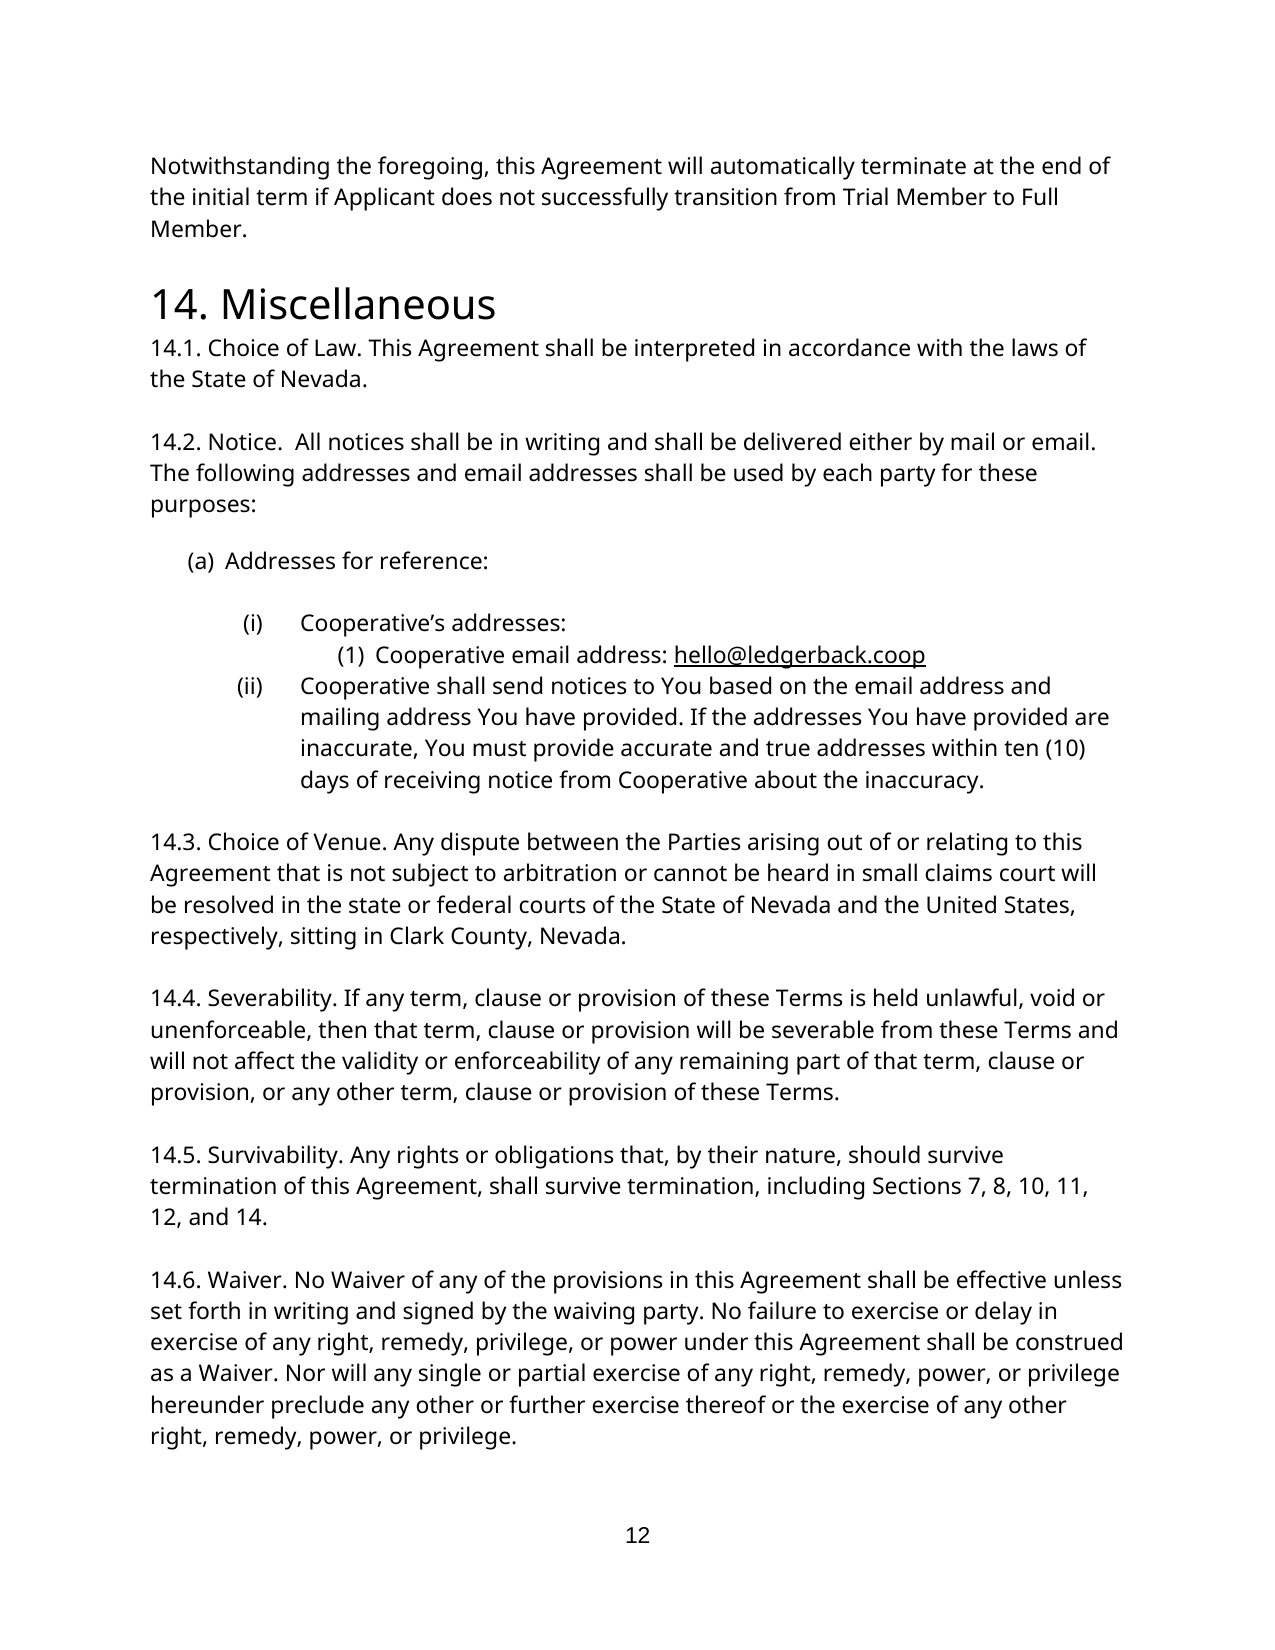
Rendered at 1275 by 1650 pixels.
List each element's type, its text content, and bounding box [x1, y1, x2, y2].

text 14.5. Survivability. Any rights or obligations that, by their nature, should survive termination of this Agreement, shall survive termination, including Sections 7, 8, 10, 11, 12, and 14. [150, 1138, 1125, 1232]
text 14.3. Choice of Venue. Any dispute between the Parties arising out of or relating to this Agreement that is not subject to arbitration or cannot be heard in small claims court will be resolved in the state or federal courts of the State of Nevada and the United States, respectively, sitting in Clark County, Nevada. [150, 826, 1125, 951]
subtitle 14. Miscellaneous [150, 275, 1125, 332]
list Addresses for reference: [187, 545, 1125, 576]
text 14.1. Choice of Law. This Agreement shall be interpreted in accordance with the laws of the State of Nevada. [150, 332, 1125, 394]
text 14.4. Severability. If any term, clause or provision of these Terms is held unlawful, void or unenforceable, then that term, clause or provision will be severable from these Terms and will not affect the validity or enforceability of any remaining part of that term, clause or provision, or any other term, clause or provision of these Terms. [150, 982, 1125, 1107]
text 14.6. Waiver. No Waiver of any of the provisions in this Agreement shall be effective unless set forth in writing and signed by the waiving party. No failure to exercise or delay in exercise of any right, remedy, privilege, or power under this Agreement shall be construed as a Waiver. Nor will any single or partial exercise of any right, remedy, power, or privilege hereunder preclude any other or further exercise thereof or the exercise of any other right, remedy, power, or privilege. [150, 1263, 1125, 1451]
list Cooperative email address: hello@ledgerback.coop [337, 638, 1125, 670]
list Cooperative’s addresses: [262, 607, 1125, 638]
text 14.2. Notice. All notices shall be in writing and shall be delivered either by mail or email. The following addresses and email addresses shall be used by each party for these purposes: [150, 426, 1125, 519]
list Cooperative shall send notices to You based on the email address and mailing address You have provided. If the addresses You have provided are inaccurate, You must provide accurate and true addresses within ten (10) days of receiving notice from Cooperative about the inaccuracy. [262, 670, 1125, 795]
text Notwithstanding the foregoing, this Agreement will automatically terminate at the end of the initial term if Applicant does not successfully transition from Trial Member to Full Member. [150, 150, 1125, 244]
